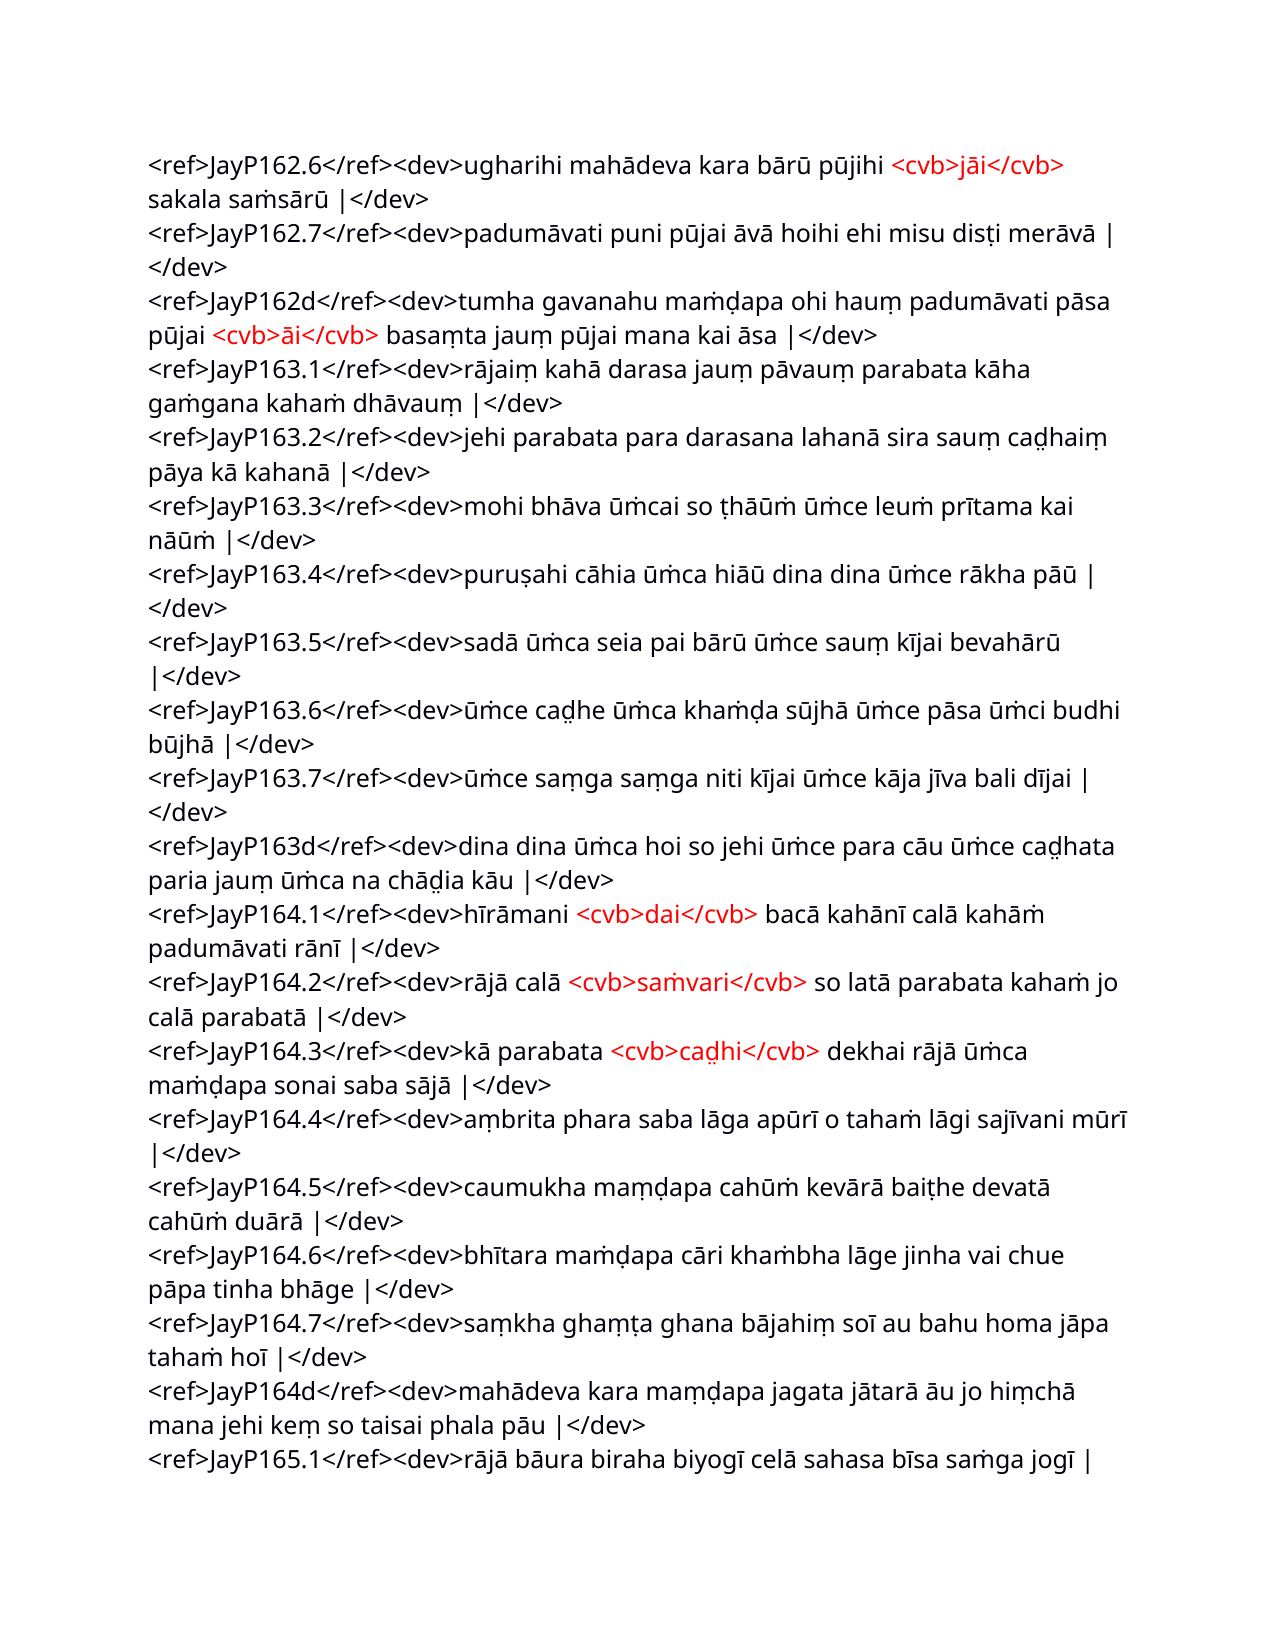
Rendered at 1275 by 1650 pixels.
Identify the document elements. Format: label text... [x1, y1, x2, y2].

text <ref>JayP162.7</ref><dev>padumāvati puni pūjai āvā hoihi ehi misu disṭi merāvā |</dev> [148, 216, 1127, 284]
text <ref>JayP164.6</ref><dev>bhītara maṁḍapa cāri khaṁbha lāge jinha vai chue pāpa tinha bhāge |</dev> [148, 1238, 1127, 1306]
text <ref>JayP162d</ref><dev>tumha gavanahu maṁḍapa ohi hauṃ padumāvati pāsa pūjai <cvb>āi</cvb> basaṃta jauṃ pūjai mana kai āsa |</dev> [148, 284, 1127, 352]
text <ref>JayP163.7</ref><dev>ūṁce saṃga saṃga niti kījai ūṁce kāja jīva bali dījai |</dev> [148, 761, 1127, 829]
text <ref>JayP163.1</ref><dev>rājaiṃ kahā darasa jauṃ pāvauṃ parabata kāha gaṁgana kahaṁ dhāvauṃ |</dev> [148, 352, 1127, 420]
text <ref>JayP164.5</ref><dev>caumukha maṃḍapa cahūṁ kevārā baiṭhe devatā cahūṁ duārā |</dev> [148, 1169, 1127, 1238]
text <ref>JayP163.5</ref><dev>sadā ūṁca seia pai bārū ūṁce sauṃ kījai bevahārū |</dev> [148, 624, 1127, 693]
text <ref>JayP164d</ref><dev>mahādeva kara maṃḍapa jagata jātarā āu jo hiṃchā mana jehi keṃ so taisai phala pāu |</dev> [148, 1374, 1127, 1442]
text <ref>JayP164.1</ref><dev>hīrāmani <cvb>dai</cvb> bacā kahānī calā kahāṁ padumāvati rānī |</dev> [148, 897, 1127, 965]
text <ref>JayP163.4</ref><dev>puruṣahi cāhia ūṁca hiāū dina dina ūṁce rākha pāū |</dev> [148, 556, 1127, 624]
text <ref>JayP164.3</ref><dev>kā parabata <cvb>cad̤hi</cvb> dekhai rājā ūṁca maṁḍapa sonai saba sājā |</dev> [148, 1033, 1127, 1101]
text <ref>JayP162.6</ref><dev>ugharihi mahādeva kara bārū pūjihi <cvb>jāi</cvb> sakala saṁsārū |</dev> [148, 148, 1127, 216]
text <ref>JayP163.3</ref><dev>mohi bhāva ūṁcai so ṭhāūṁ ūṁce leuṁ prītama kai nāūṁ |</dev> [148, 488, 1127, 556]
text <ref>JayP163d</ref><dev>dina dina ūṁca hoi so jehi ūṁce para cāu ūṁce cad̤hata paria jauṃ ūṁca na chād̤ia kāu |</dev> [148, 829, 1127, 897]
text <ref>JayP163.2</ref><dev>jehi parabata para darasana lahanā sira sauṃ cad̤haiṃ pāya kā kahanā |</dev> [148, 420, 1127, 488]
text <ref>JayP164.4</ref><dev>aṃbrita phara saba lāga apūrī o tahaṁ lāgi sajīvani mūrī |</dev> [148, 1101, 1127, 1169]
text <ref>JayP164.7</ref><dev>saṃkha ghaṃṭa ghana bājahiṃ soī au bahu homa jāpa tahaṁ hoī |</dev> [148, 1306, 1127, 1374]
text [148, 1442, 1127, 1476]
text <ref>JayP164.2</ref><dev>rājā calā <cvb>saṁvari</cvb> so latā parabata kahaṁ jo calā parabatā |</dev> [148, 965, 1127, 1033]
text <ref>JayP163.6</ref><dev>ūṁce cad̤he ūṁca khaṁḍa sūjhā ūṁce pāsa ūṁci budhi būjhā |</dev> [148, 693, 1127, 761]
